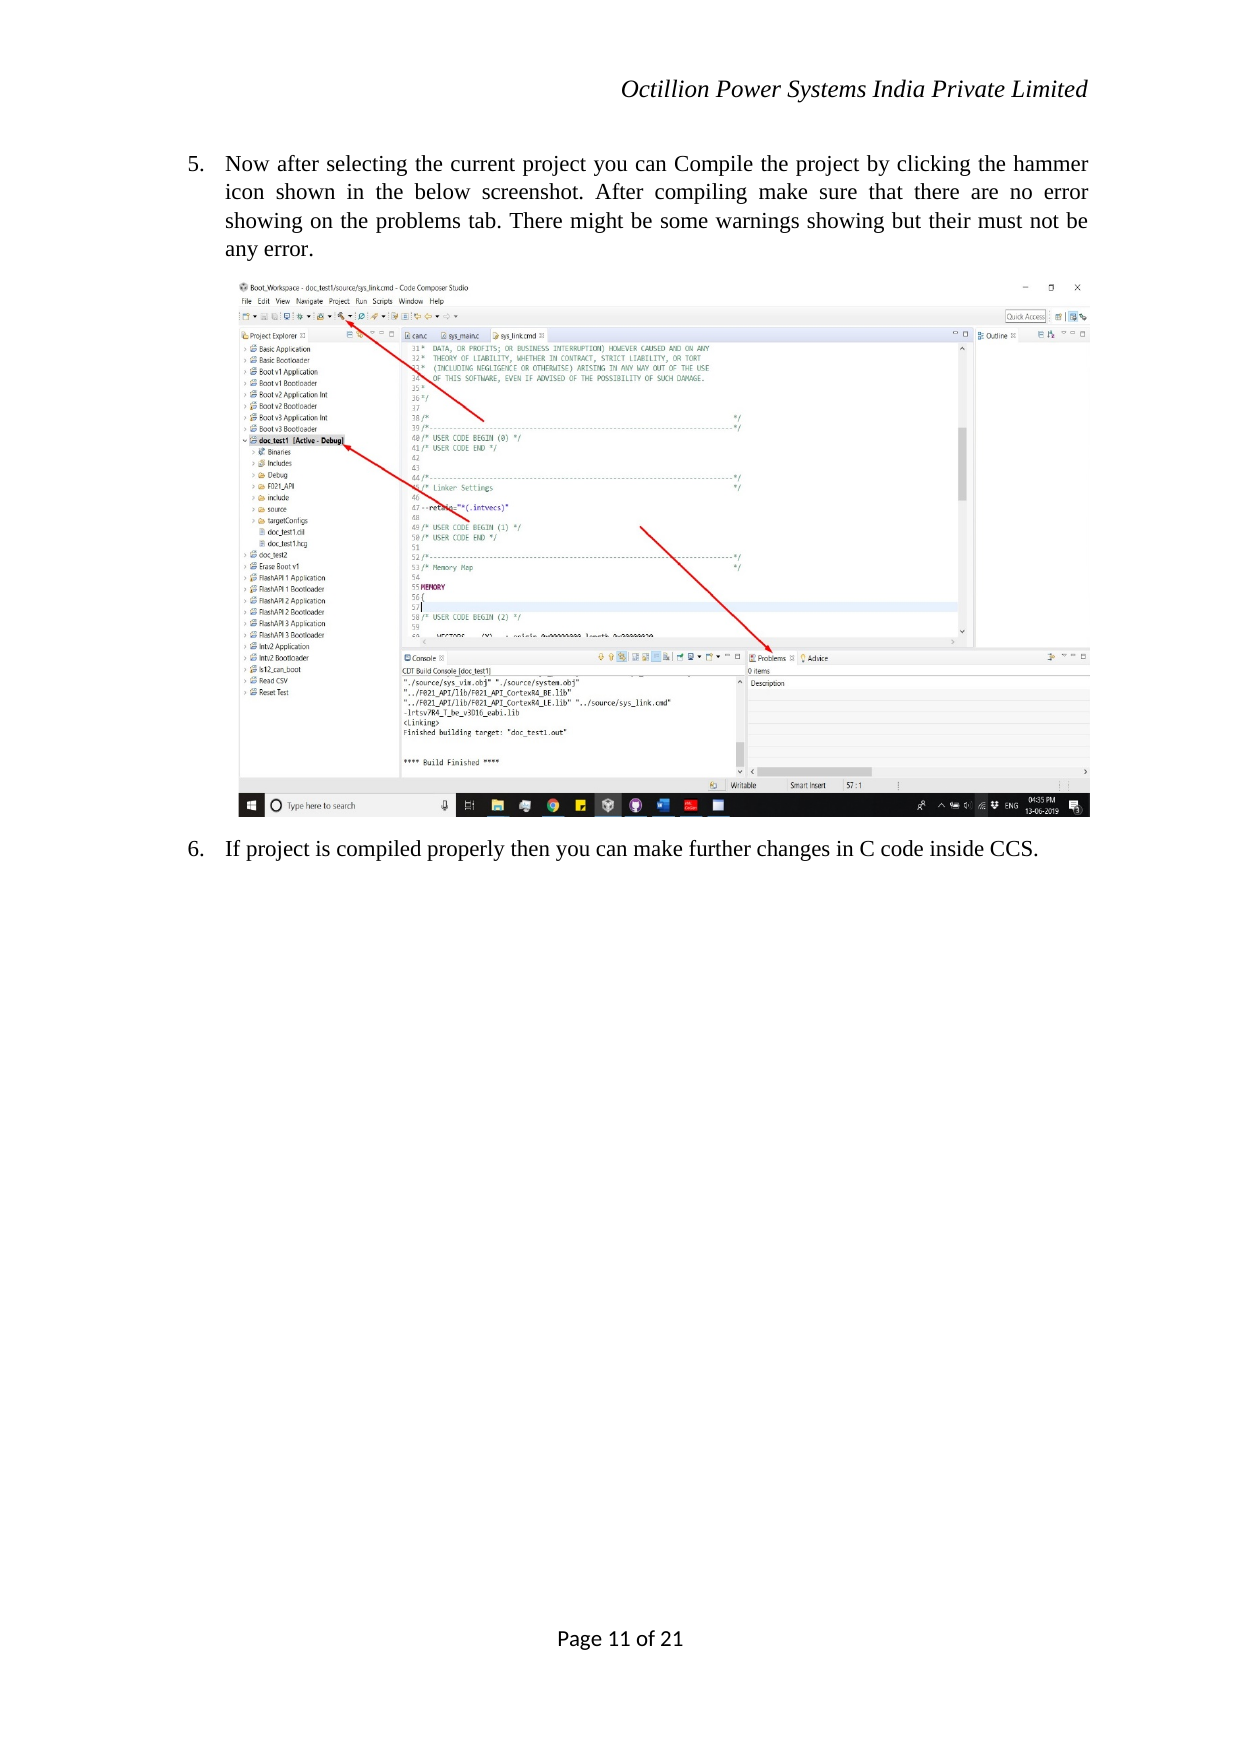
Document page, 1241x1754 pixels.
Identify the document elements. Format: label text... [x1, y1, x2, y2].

list Now after selecting the current project you can Compile the project by clicking the hammer icon shown in the below screenshot. After compiling make sure that there are no error showing on the problems tab. There might be some warnings showing but their must not be any error. [187, 150, 1090, 262]
list If project is compiled properly then you can make further changes in C code inside CCS. [187, 835, 1090, 862]
picture [238, 280, 1090, 817]
